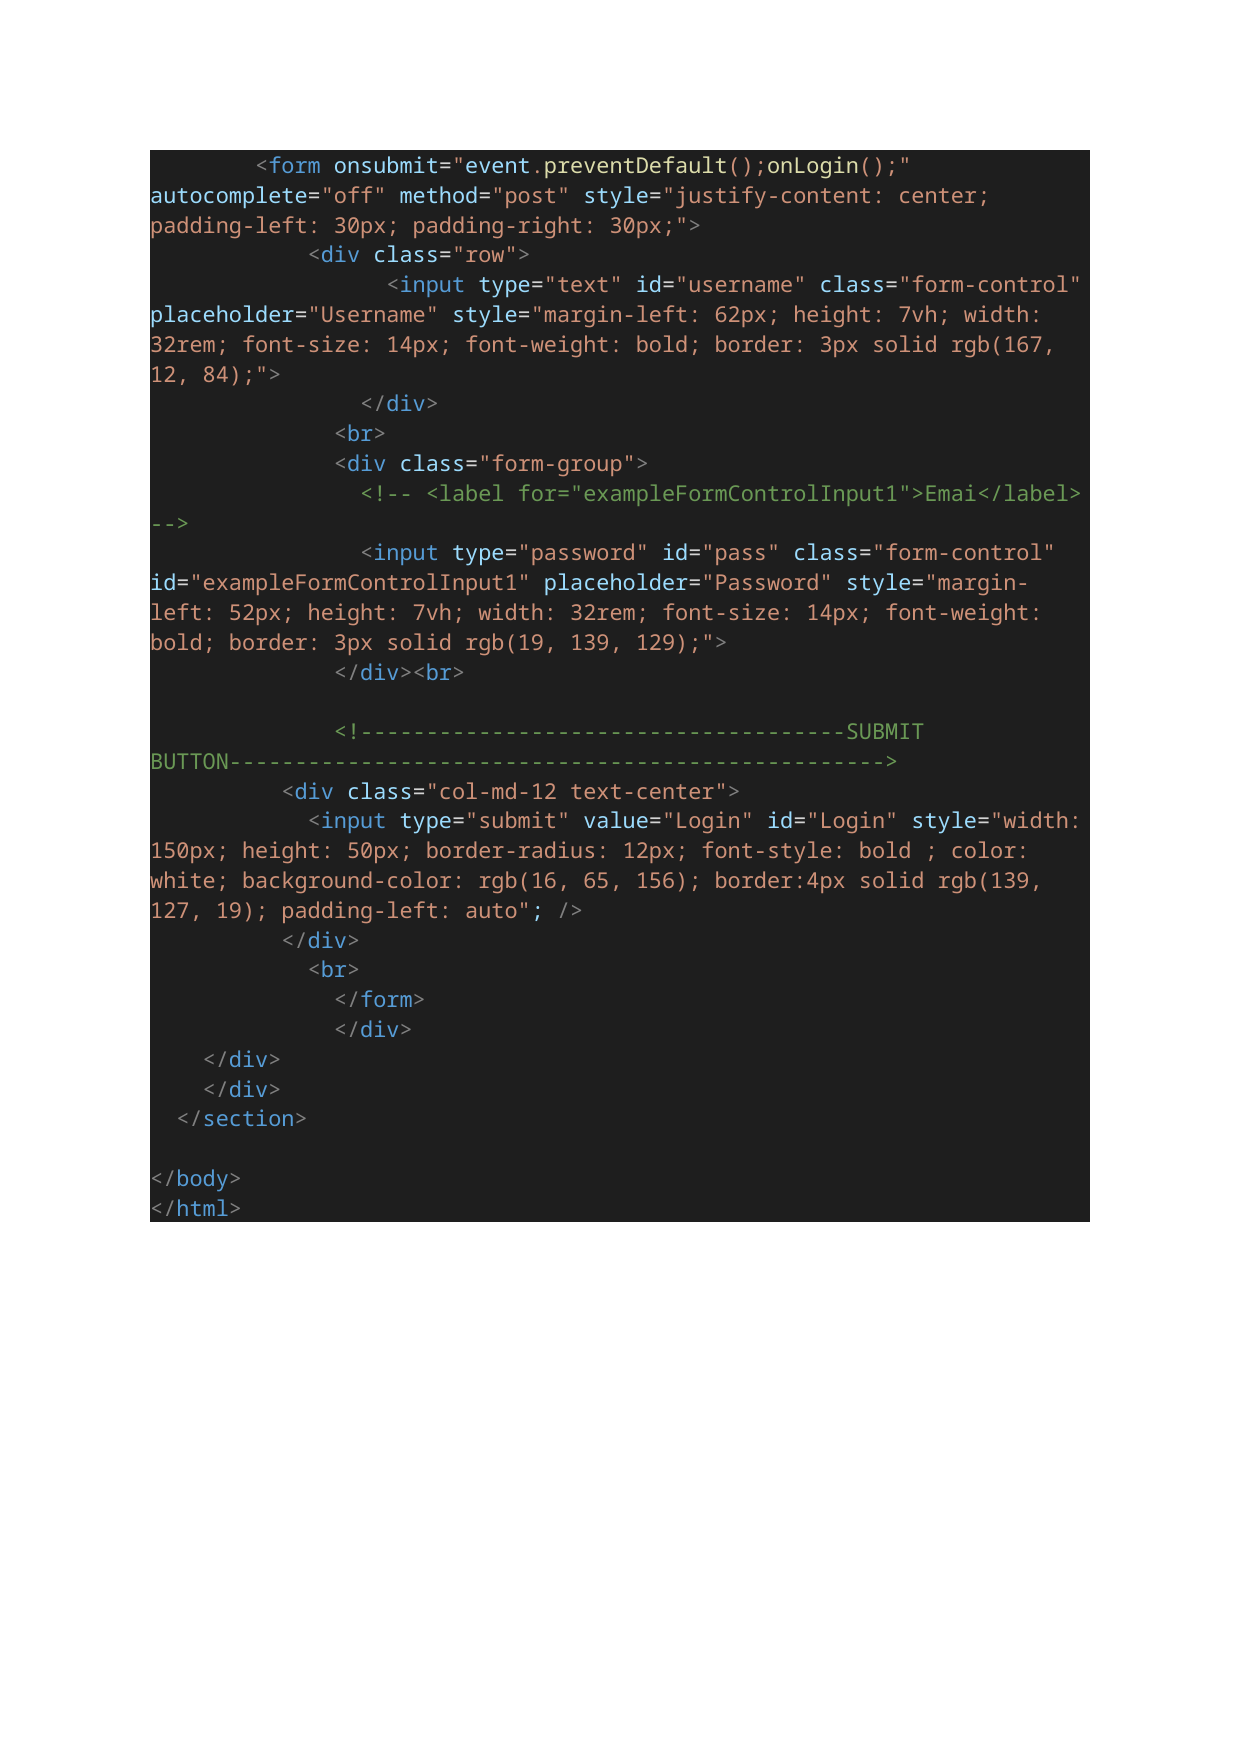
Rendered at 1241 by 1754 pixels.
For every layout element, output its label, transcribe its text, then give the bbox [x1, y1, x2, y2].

text <input type="text" id="username" class="form-control" placeholder="Username" style="margin-left: 62px; height: 7vh; width: 32rem; font-size: 14px; font-weight: bold; border: 3px solid rgb(167, 12, 84);"> [150, 269, 1090, 388]
text </div> [150, 1044, 1090, 1073]
text <!-- <label for="exampleFormControlInput1">Emai</label> --> [150, 478, 1090, 537]
text <div class="row"> [150, 239, 1090, 269]
text </div> [150, 924, 1090, 954]
text </div> [150, 1073, 1090, 1103]
text </div><br> [150, 656, 1090, 686]
text </html> [150, 1193, 1090, 1222]
text </section> [150, 1103, 1090, 1133]
text <div class="col-md-12 text-center"> [150, 776, 1090, 805]
text <input type="submit" value="Login" id="Login" style="width: 150px; height: 50px; border-radius: 12px; font-style: bold ; color: white; background-color: rgb(16, 65, 156); border:4px solid rgb(139, 127, 19); padding-left: auto"; /> [150, 805, 1090, 924]
text </body> [150, 1163, 1090, 1193]
text <!-------------------------------------SUBMIT BUTTON--------------------------------------------------> [150, 716, 1090, 776]
text <div class="form-group"> [150, 448, 1090, 478]
text <form onsubmit="event.preventDefault();onLogin();" autocomplete="off" method="post" style="justify-content: center; padding-left: 30px; padding-right: 30px;"> [150, 150, 1090, 239]
text </form> [150, 984, 1090, 1014]
text </div> [150, 388, 1090, 418]
text </div> [150, 1014, 1090, 1044]
text <br> [150, 418, 1090, 448]
text <input type="password" id="pass" class="form-control" id="exampleFormControlInput1" placeholder="Password" style="margin-left: 52px; height: 7vh; width: 32rem; font-size: 14px; font-weight: bold; border: 3px solid rgb(19, 139, 129);"> [150, 537, 1090, 656]
text <br> [150, 954, 1090, 984]
